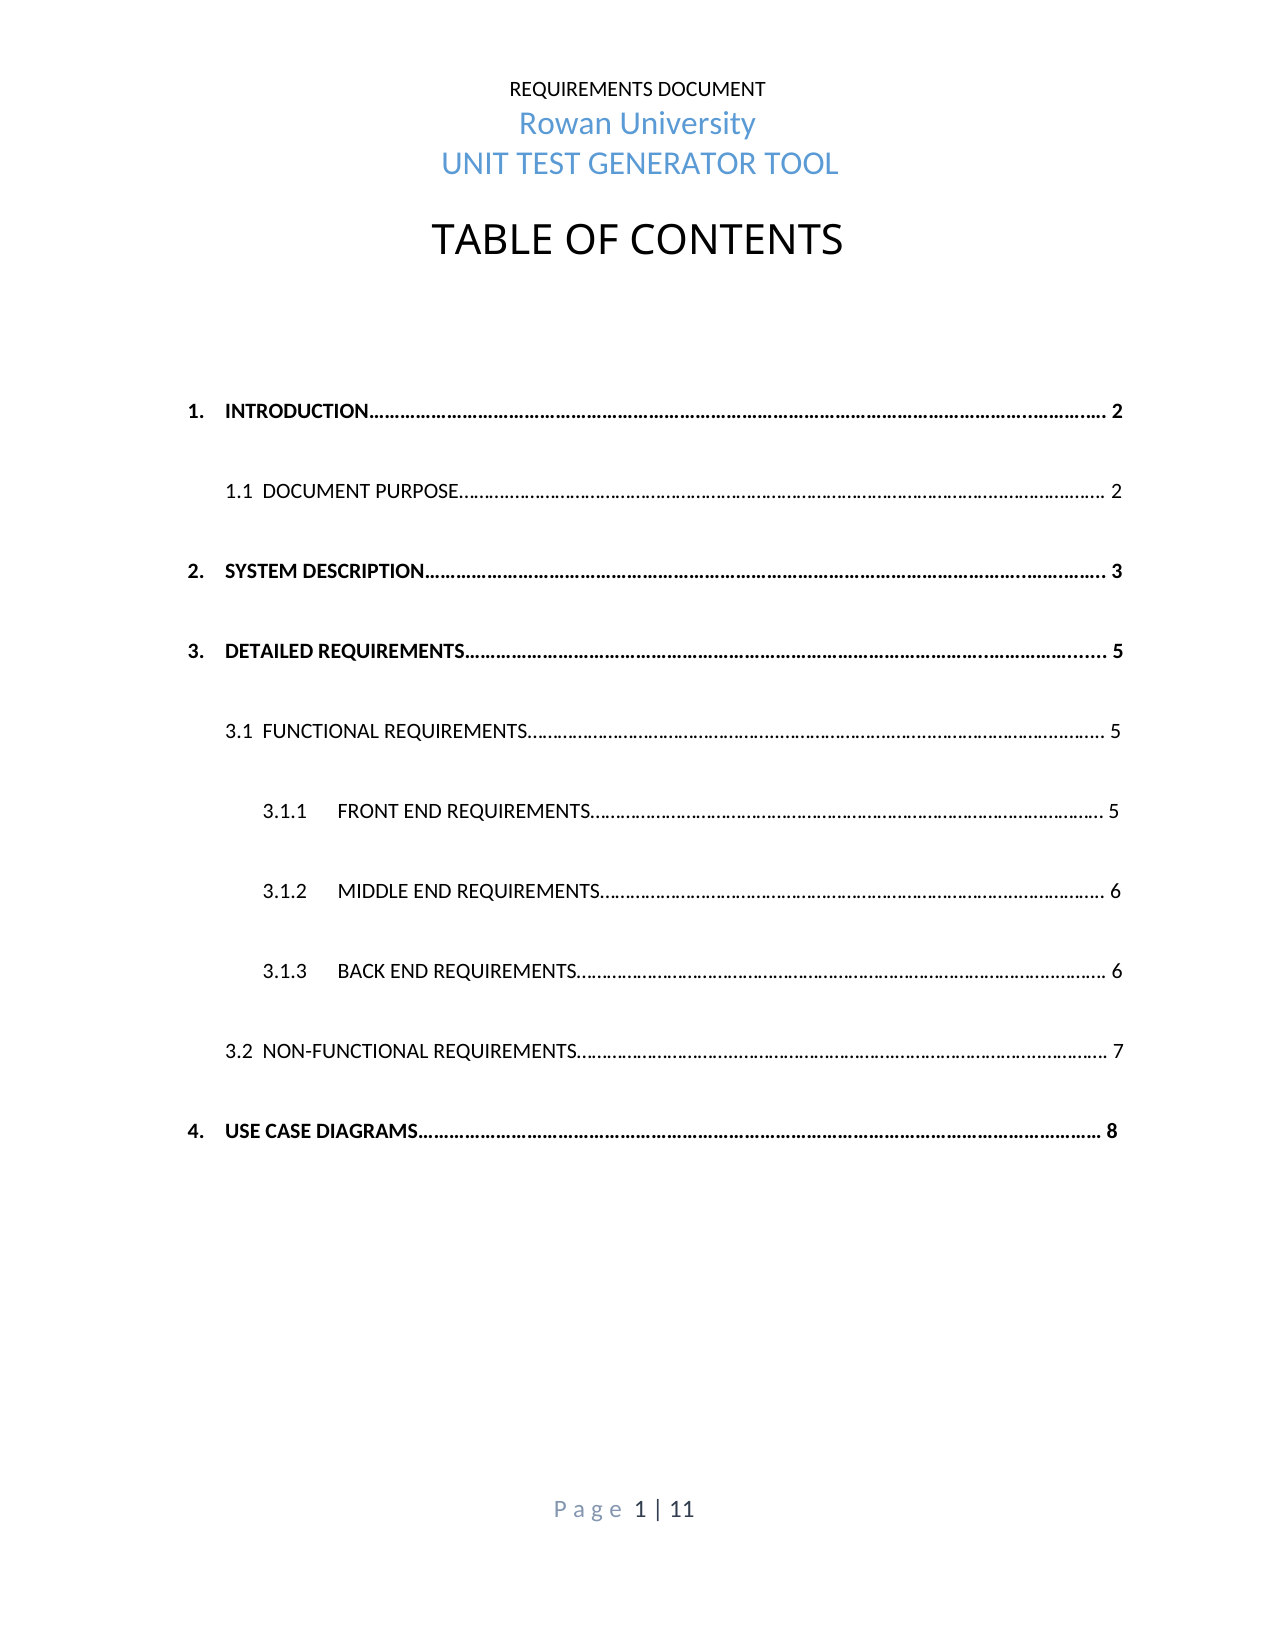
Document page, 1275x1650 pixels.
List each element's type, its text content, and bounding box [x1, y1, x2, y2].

list NON-FUNCTIONAL REQUIREMENTS…………………………..………………………….………………………..…………. 7 [225, 1037, 1125, 1063]
list USE CASE DIAGRAMS…………………………………………………………………………………………………………………… 8 [187, 1117, 1125, 1143]
list INTRODUCTION………………………………………………………………………………………………………………..……….…. 2 [187, 397, 1125, 423]
list FRONT END REQUIREMENTS………………………………………………………………………………………… 5 [262, 797, 1125, 823]
list BACK END REQUIREMENTS…………………………………………………………………………………..………. 6 [262, 957, 1125, 983]
list DETAILED REQUIREMENTS………………………………………………………………………………………..……………....... 5 [187, 637, 1125, 663]
list FUNCTIONAL REQUIREMENTS…………………………………………..………………….……..……………………..…….. 5 [225, 717, 1125, 743]
text TABLE OF CONTENTS [150, 210, 1125, 267]
list DOCUMENT PURPOSE……….……………………………………………………………………………………..………….……. 2 [225, 477, 1125, 503]
list SYSTEM DESCRIPTION……………………………………………………………………………………………………..…….…….. 3 [187, 557, 1125, 583]
list MIDDLE END REQUIREMENTS………………………………………………………………………..…………….. 6 [262, 877, 1125, 903]
